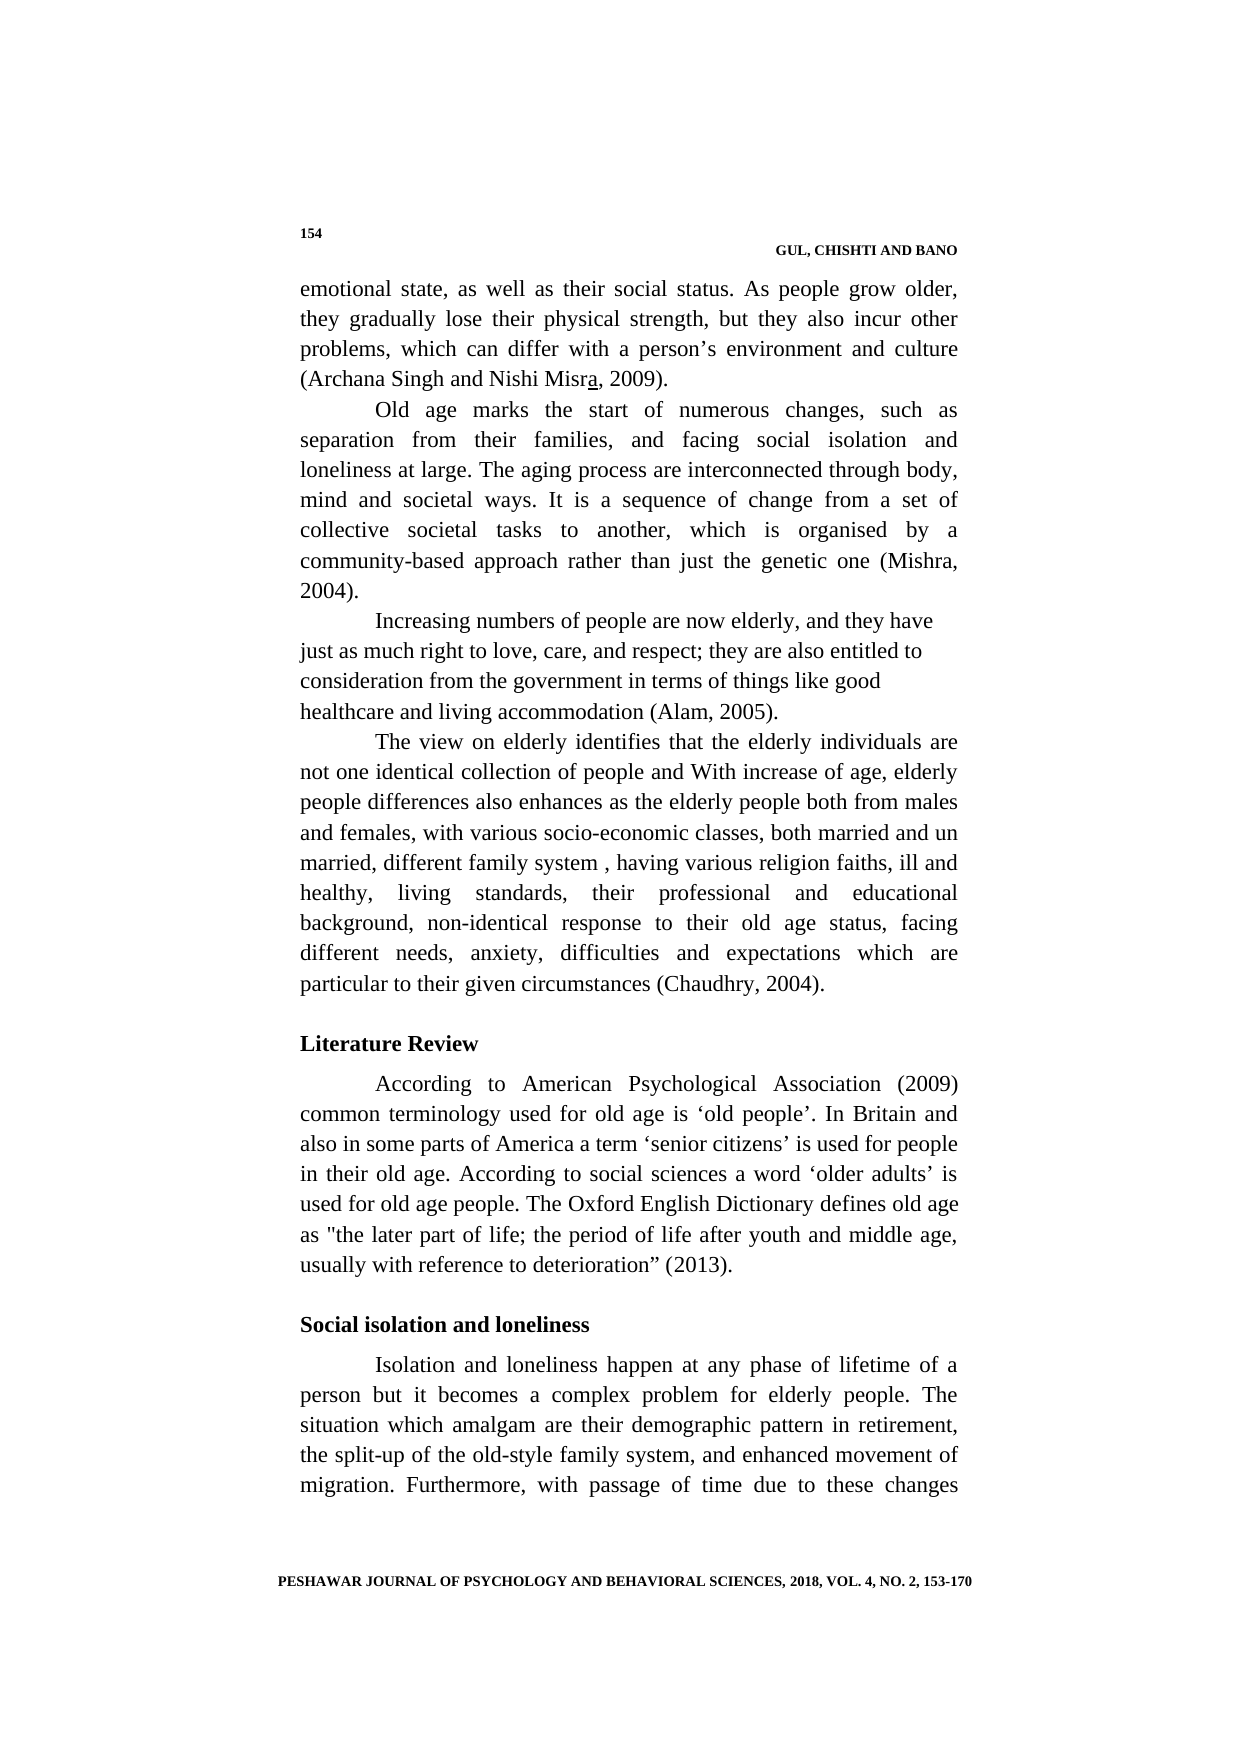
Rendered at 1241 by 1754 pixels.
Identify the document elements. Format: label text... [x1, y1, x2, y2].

text Increasing numbers of people are now elderly, and they have just as much right to love, care, and respect; they are also entitled to consideration from the government in terms of things like good healthcare and living accommodation (Alam, 2005). [300, 607, 959, 724]
text According to American Psychological Association (2009) common terminology used for old age is ‘old people’. In Britain and also in some parts of America a term ‘senior citizens’ is used for people in their old age. According to social sciences a word ‘older adults’ is used for old age people. The Oxford English Dictionary defines old age as "the later part of life; the period of life after youth and middle age, usually with reference to deterioration” (2013). [300, 1069, 959, 1277]
text Social isolation and loneliness [300, 1311, 959, 1338]
text Literature Review [300, 1030, 959, 1056]
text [300, 1351, 959, 1498]
text Old age marks the start of numerous changes, such as separation from their families, and facing social isolation and loneliness at large. The aging process are interconnected through body, mind and societal ways. It is a sequence of change from a set of collective societal tasks to another, which is organised by a community-based approach rather than just the genetic one (Mishra, 2004). [300, 396, 959, 603]
text The view on elderly identifies that the elderly individuals are not one identical collection of people and With increase of age, elderly people differences also enhances as the elderly people both from males and females, with various socio-economic classes, both married and un married, different family system , having various religion faiths, ill and healthy, living standards, their professional and educational background, non-identical response to their old age status, facing different needs, anxiety, difficulties and expectations which are particular to their given circumstances (Chaudhry, 2004). [300, 728, 959, 996]
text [300, 275, 959, 392]
